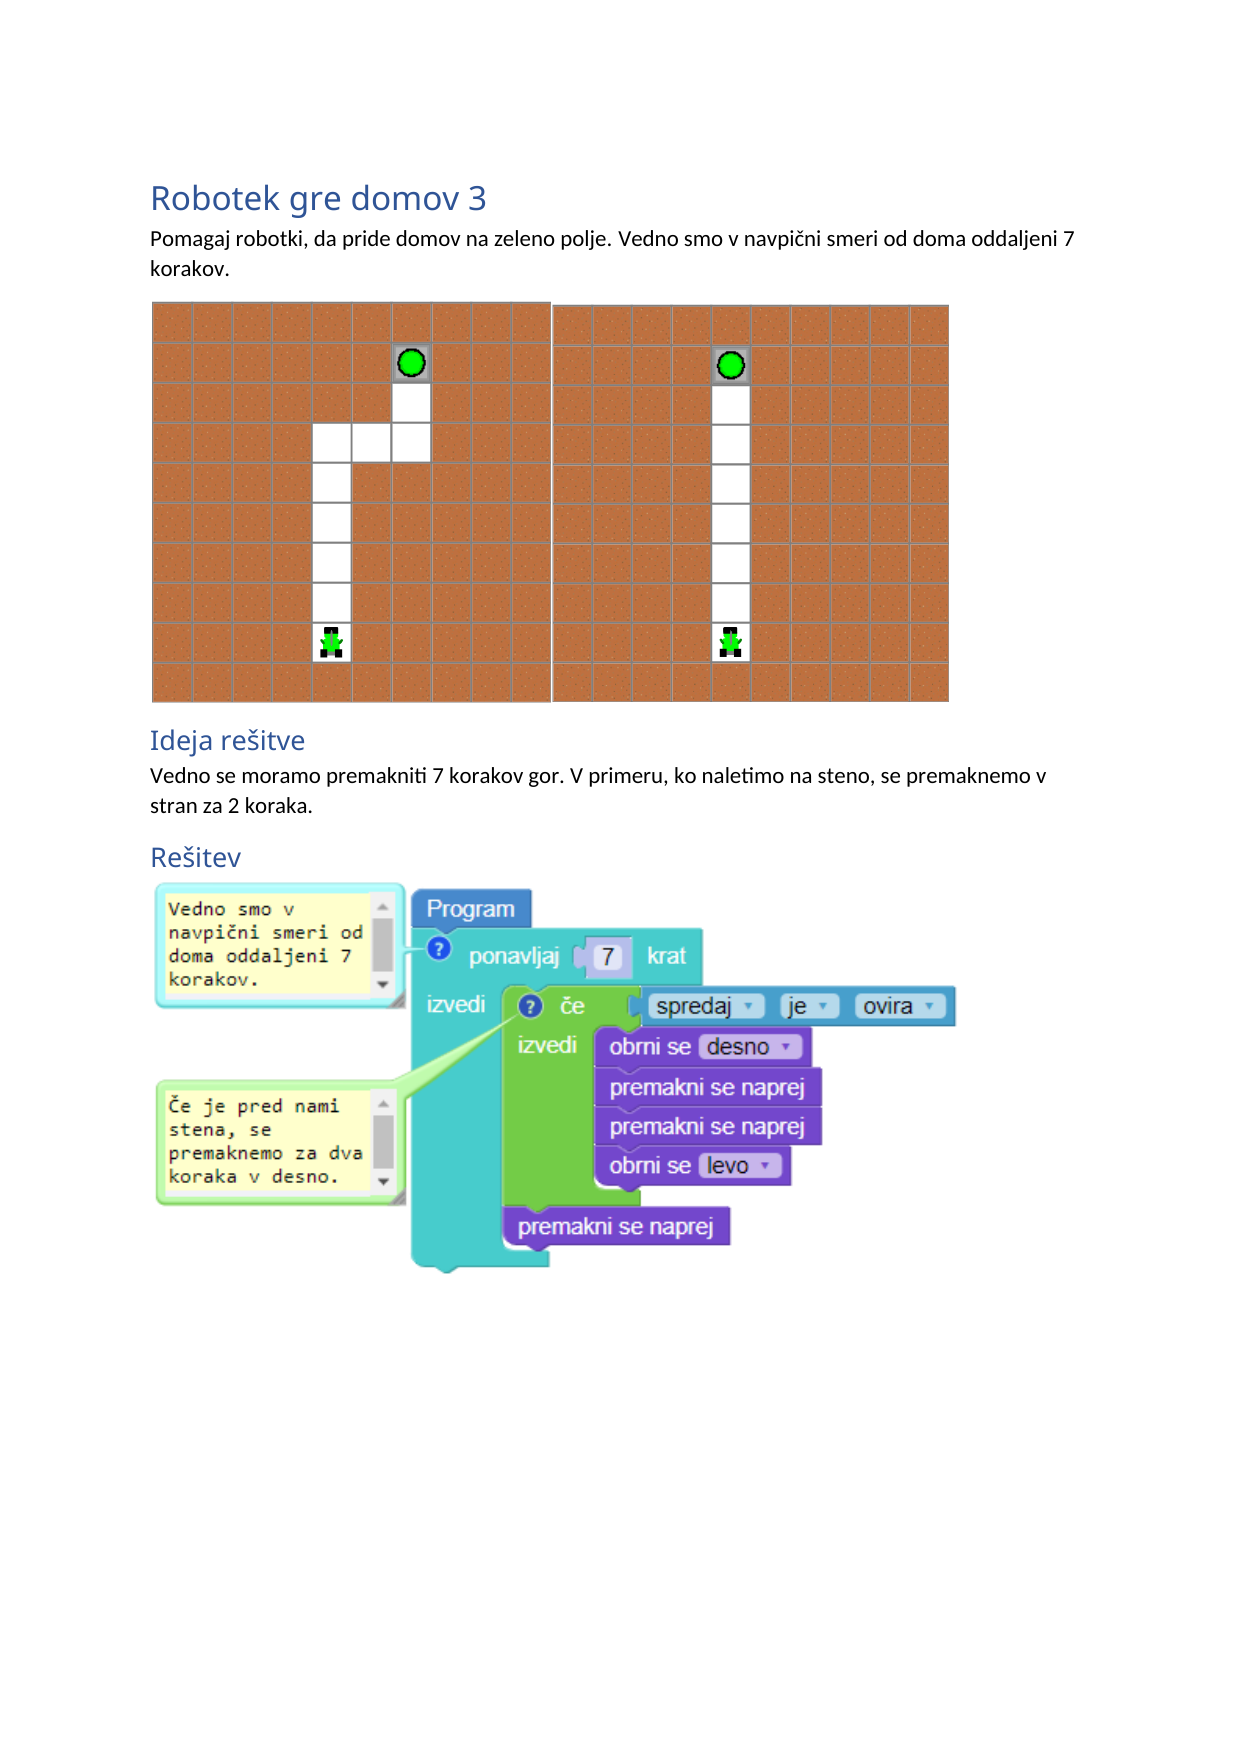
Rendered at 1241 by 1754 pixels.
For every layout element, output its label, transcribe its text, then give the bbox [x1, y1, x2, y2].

text Pomagaj robotki, da pride domov na zeleno polje. Vedno smo v navpični smeri od doma oddaljeni 7 korakov. [150, 224, 1090, 282]
subtitle Robotek gre domov 3 [150, 175, 1090, 220]
subtitle Rešitev [150, 838, 1090, 875]
text Vedno se moramo premakniti 7 korakov gor. V primeru, ko naletimo na steno, se premaknemo v stran za 2 koraka. [150, 761, 1090, 819]
picture [150, 878, 968, 1294]
picture [150, 301, 952, 703]
subtitle Ideja rešitve [150, 721, 1090, 758]
